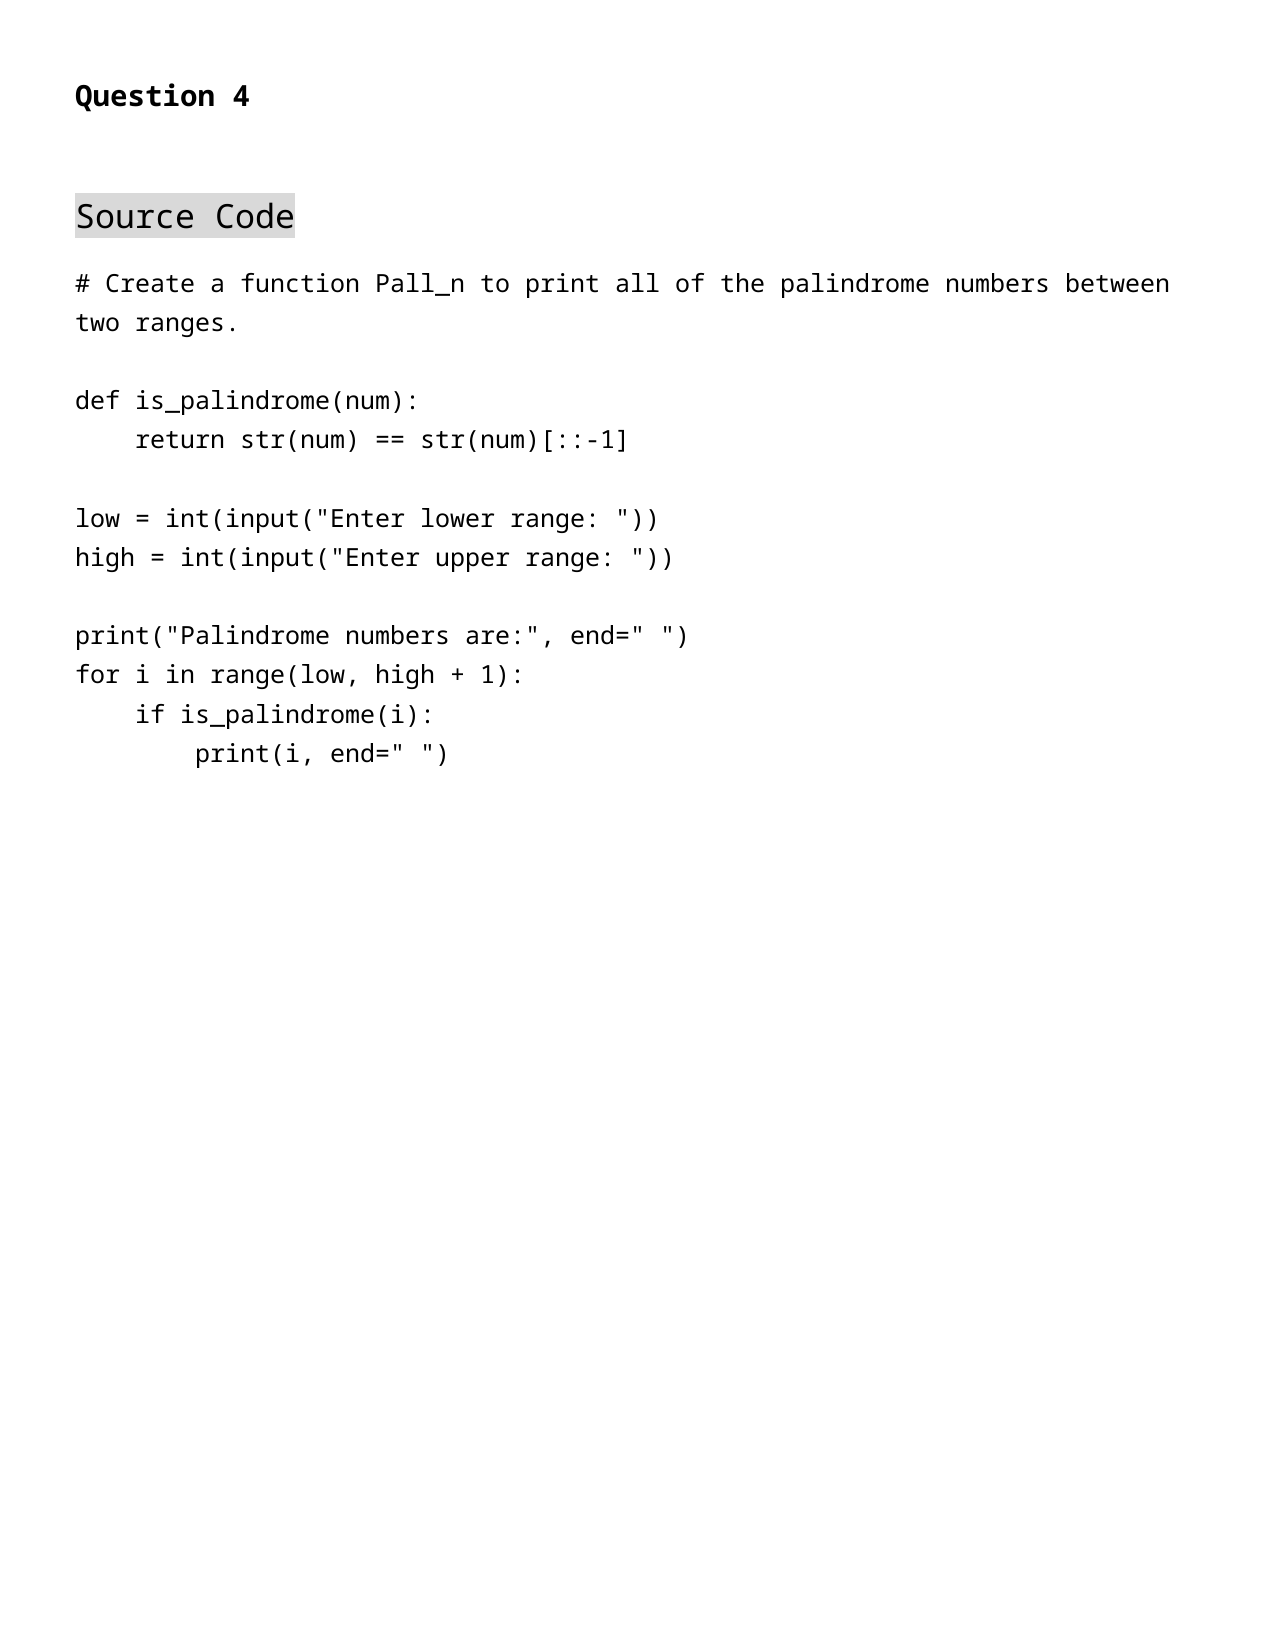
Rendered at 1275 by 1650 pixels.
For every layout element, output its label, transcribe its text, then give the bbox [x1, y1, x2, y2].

text Source Code [75, 192, 1200, 238]
text Question 4 [75, 75, 1200, 115]
table_header # Create a function Pall_n to print all of the palindrome numbers between two ranges. def is_palindrome(num): return str(num) == str(num)[::-1] low = int(input("Enter lower range: ")) high = int(input("Enter upper range: ")) print("Palindrome numbers are:", end=" ") for i in range(low, high + 1): if is_palindrome(i): print(i, end=" ") [64, 266, 1189, 824]
